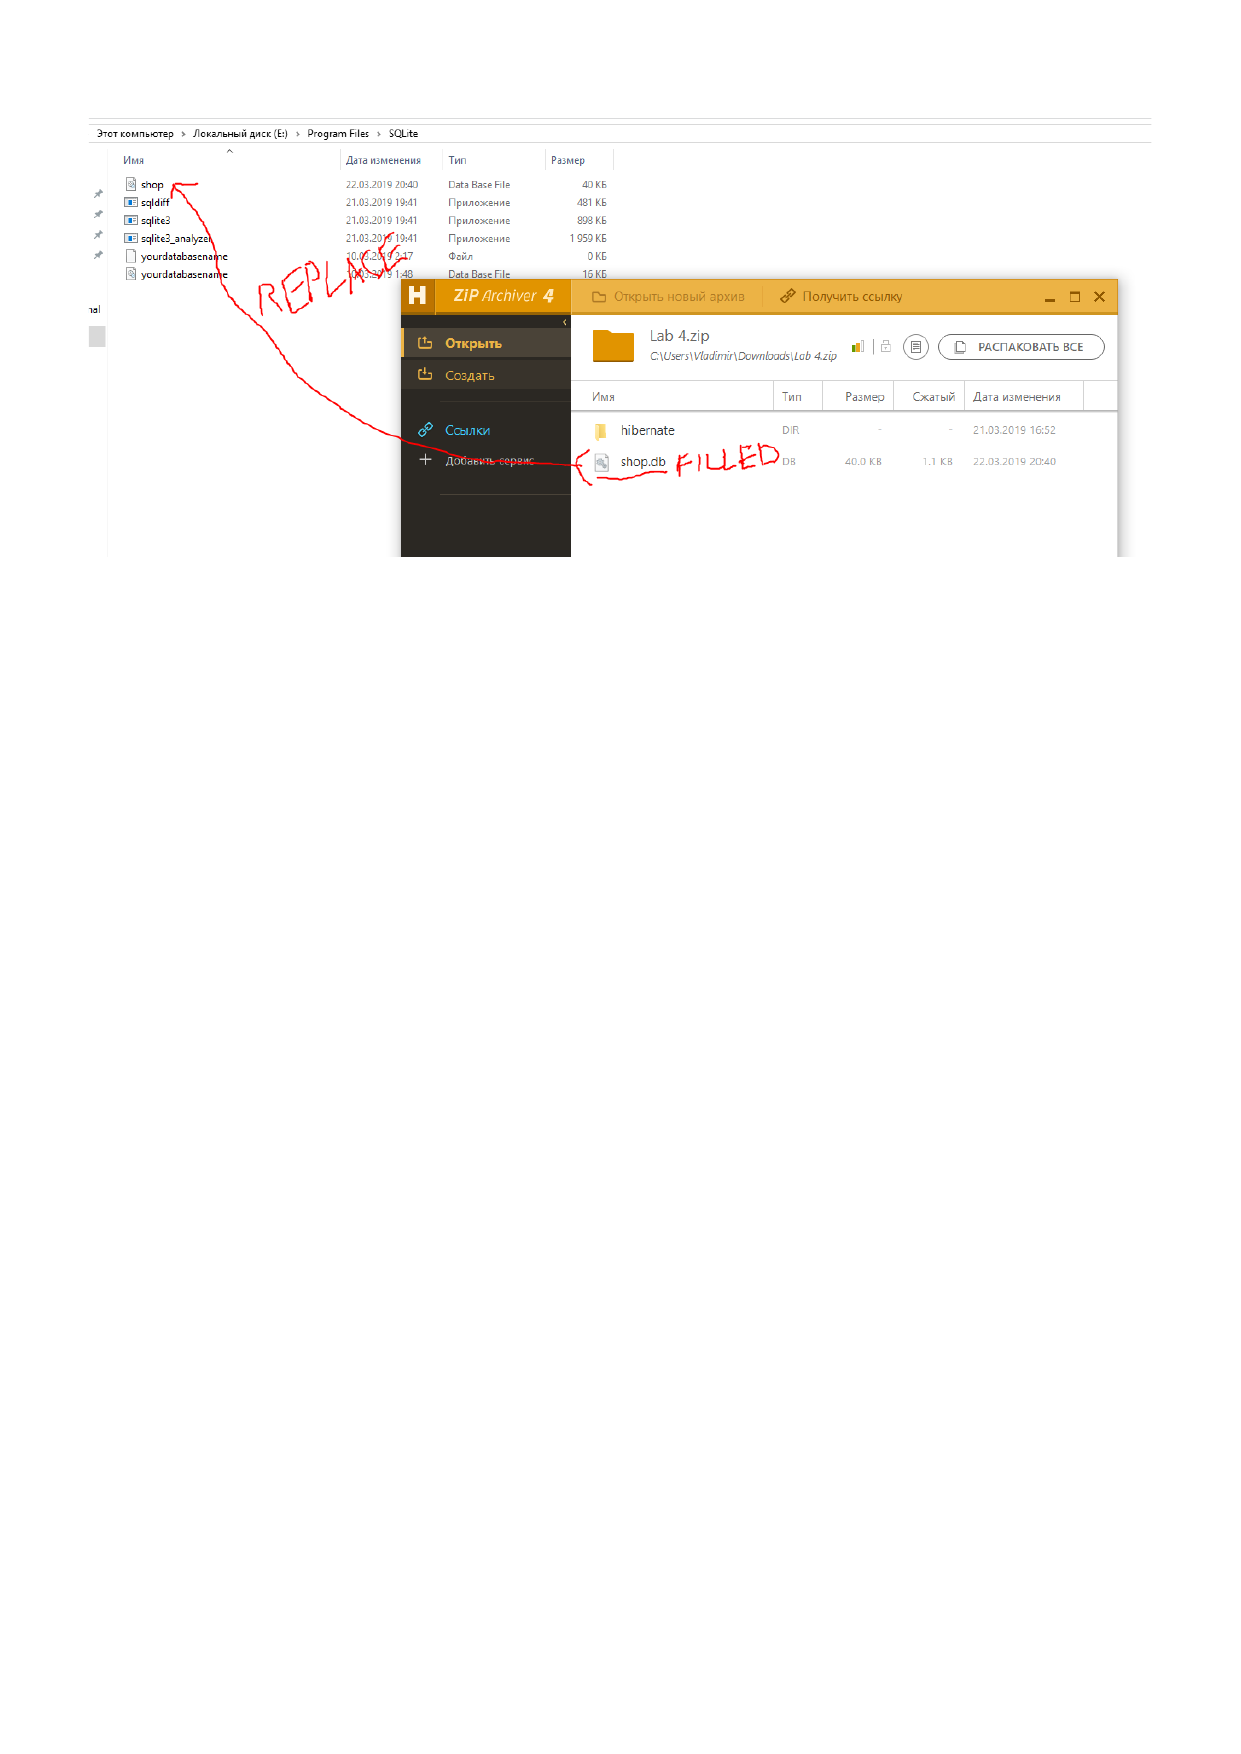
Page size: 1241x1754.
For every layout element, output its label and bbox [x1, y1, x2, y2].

picture [88, 118, 1152, 557]
